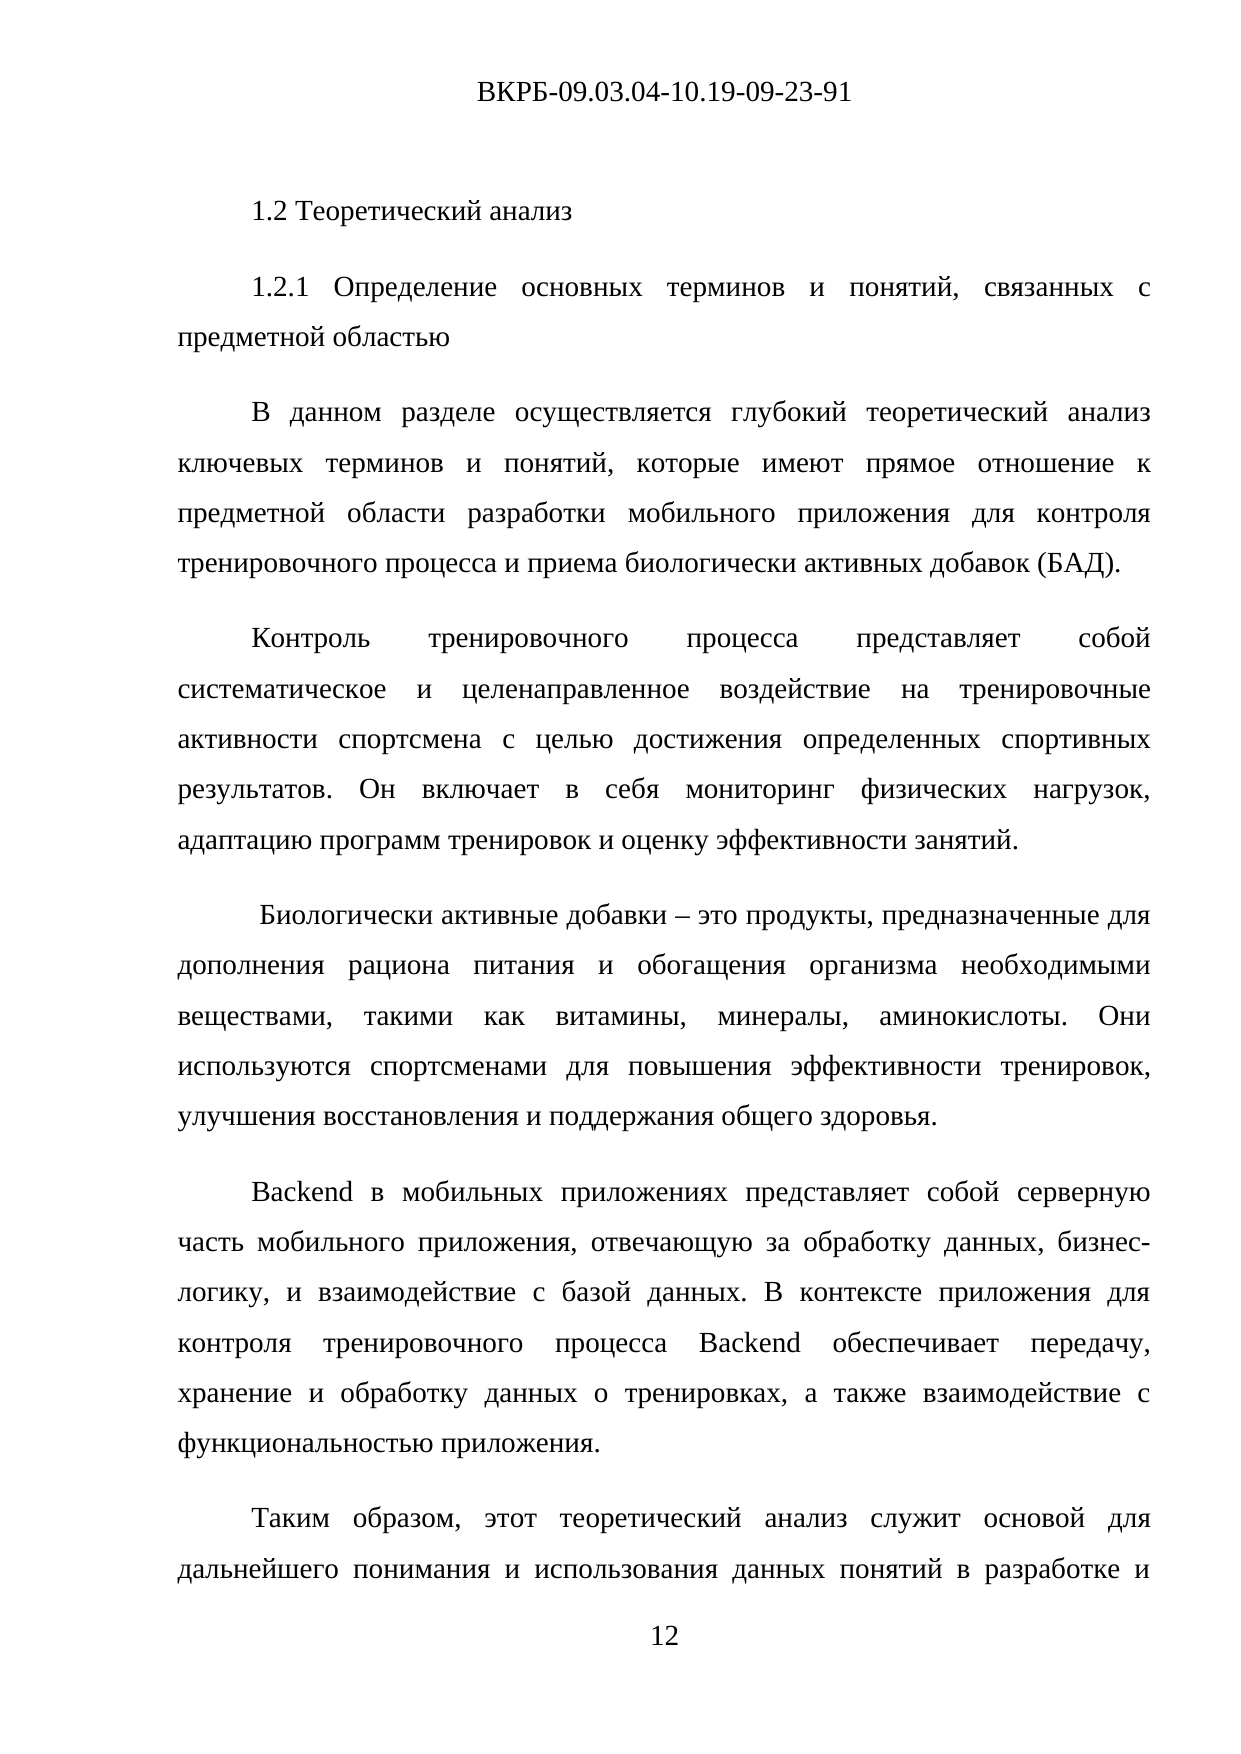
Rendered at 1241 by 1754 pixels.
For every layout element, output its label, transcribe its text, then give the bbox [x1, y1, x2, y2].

text Backend в мобильных приложениях представляет собой серверную часть мобильного приложения, отвечающую за обработку данных, бизнес-логику, и взаимодействие с базой данных. В контексте приложения для контроля тренировочного процесса Backend обеспечивает передачу, хранение и обработку данных о тренировках, а также взаимодействие с функциональностью приложения. [177, 1174, 1152, 1459]
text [177, 1501, 1152, 1584]
text В данном разделе осуществляется глубокий теоретический анализ ключевых терминов и понятий, которые имеют прямое отношение к предметной области разработки мобильного приложения для контроля тренировочного процесса и приема биологически активных добавок (БАД). [177, 394, 1152, 579]
text 1.2 Теоретический анализ [177, 193, 1152, 227]
text Биологически активные добавки – это продукты, предназначенные для дополнения рациона питания и обогащения организма необходимыми веществами, такими как витамины, минералы, аминокислоты. Они используются спортсменами для повышения эффективности тренировок, улучшения восстановления и поддержания общего здоровья. [177, 897, 1152, 1132]
text 1.2.1 Определение основных терминов и понятий, связанных с предметной областью [177, 269, 1152, 353]
text Контроль тренировочного процесса представляет собой систематическое и целенаправленное воздействие на тренировочные активности спортсмена с целью достижения определенных спортивных результатов. Он включает в себя мониторинг физических нагрузок, адаптацию программ тренировок и оценку эффективности занятий. [177, 621, 1152, 855]
